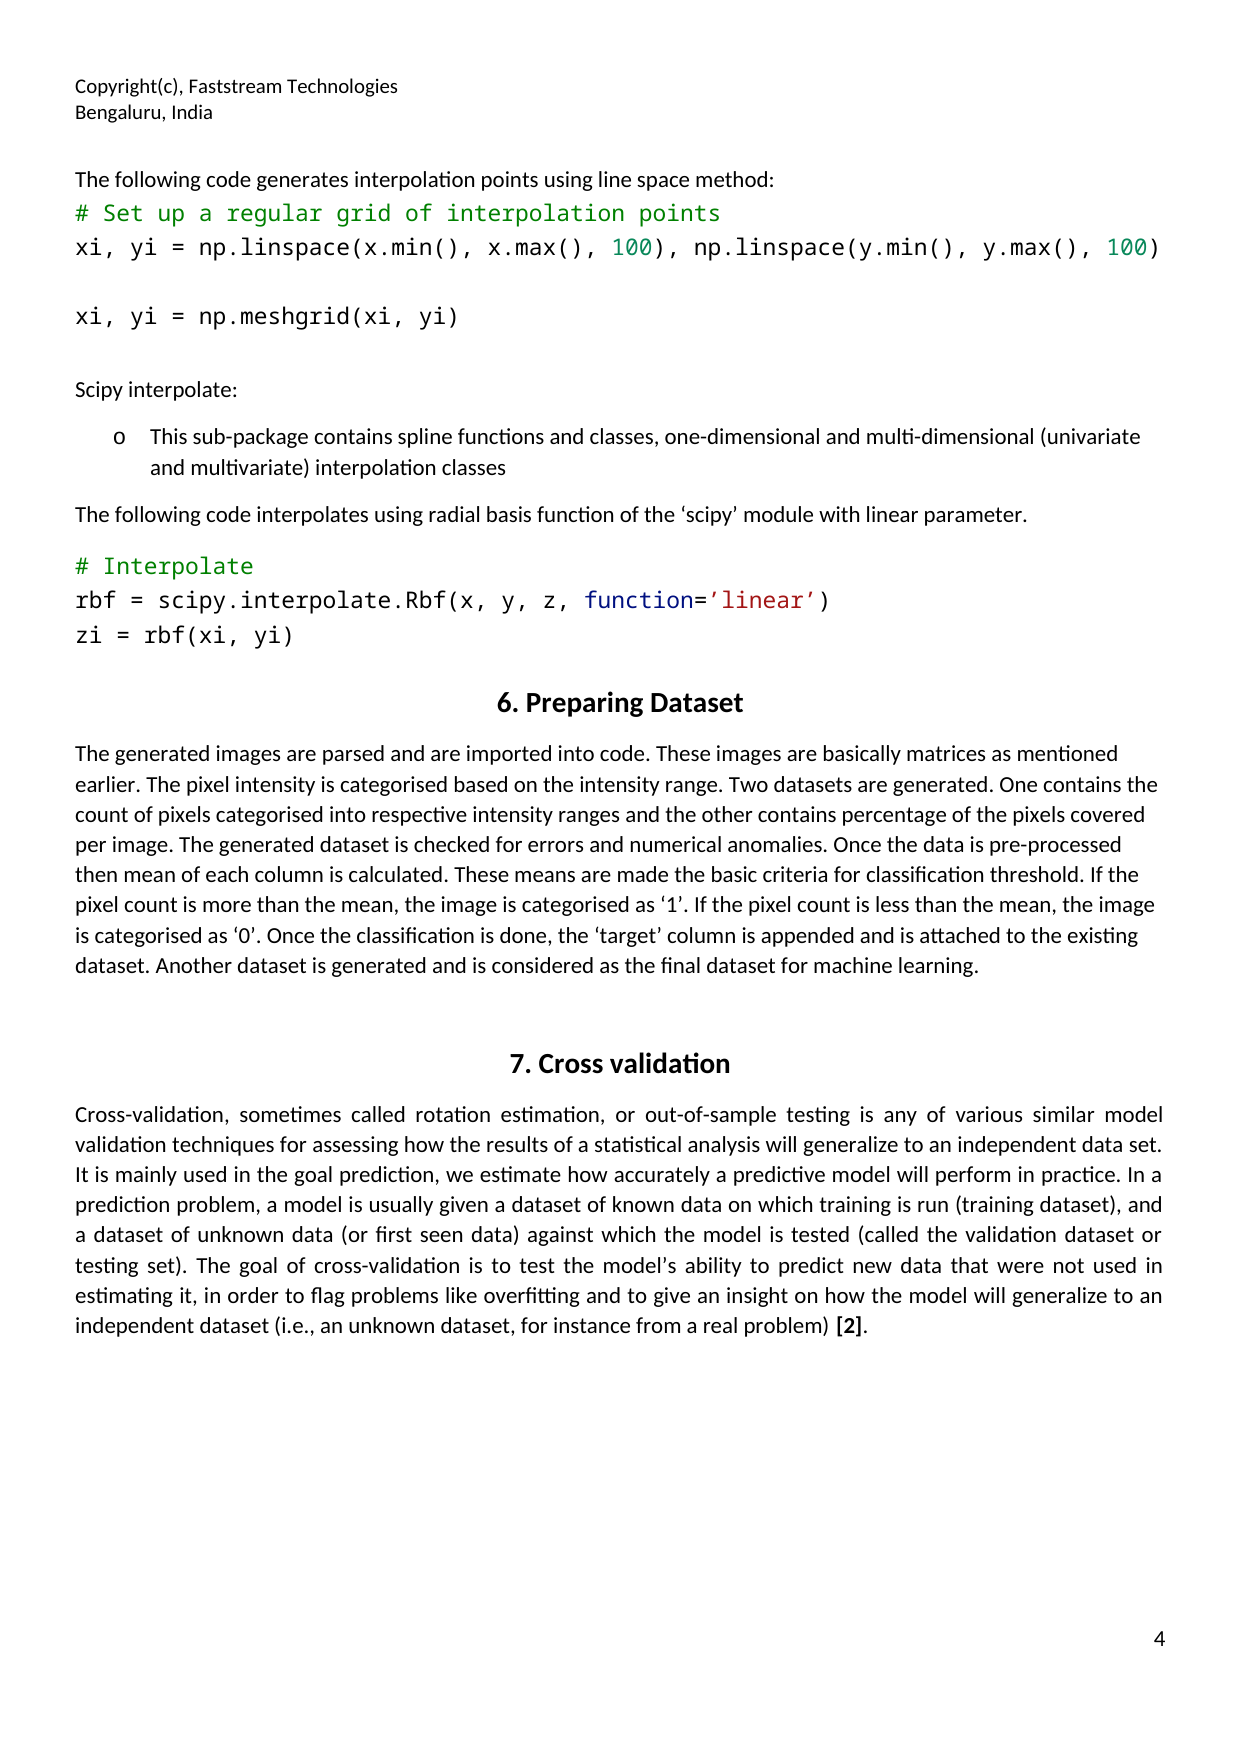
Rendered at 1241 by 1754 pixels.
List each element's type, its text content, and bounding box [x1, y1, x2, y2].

text rbf = scipy.interpolate.Rbf(x, y, z, function=’linear’) [75, 581, 1165, 616]
text 7. Cross validation [75, 1045, 1165, 1080]
text Scipy interpolate: [75, 375, 1165, 403]
text xi, yi = np.linspace(x.min(), x.max(), 100), np.linspace(y.min(), y.max(), 100) [75, 228, 1165, 262]
text zi = rbf(xi, yi) [75, 616, 1165, 650]
text The following code interpolates using radial basis function of the ‘scipy’ module with linear parameter. [75, 500, 1165, 528]
text xi, yi = np.meshgrid(xi, yi) [75, 296, 1165, 331]
text Cross-validation, sometimes called rotation estimation, or out-of-sample testing is any of various similar model validation techniques for assessing how the results of a statistical analysis will generalize to an independent data set. It is mainly used in the goal prediction, we estimate how accurately a predictive model will perform in practice. In a prediction problem, a model is usually given a dataset of known data on which training is run (training dataset), and a dataset of unknown data (or first seen data) against which the model is tested (called the validation dataset or testing set). The goal of cross-validation is to test the model’s ability to predict new data that were not used in estimating it, in order to flag problems like overfitting and to give an insight on how the model will generalize to an independent dataset (i.e., an unknown dataset, for instance from a real problem) [2]. [75, 1100, 1165, 1339]
text The generated images are parsed and are imported into code. These images are basically matrices as mentioned earlier. The pixel intensity is categorised based on the intensity range. Two datasets are generated. One contains the count of pixels categorised into respective intensity ranges and the other contains percentage of the pixels covered per image. The generated dataset is checked for errors and numerical anomalies. Once the data is pre-processed then mean of each column is calculated. These means are made the basic criteria for classification threshold. If the pixel count is more than the mean, the image is categorised as ‘1’. If the pixel count is less than the mean, the image is categorised as ‘0’. Once the classification is done, the ‘target’ column is appended and is attached to the existing dataset. Another dataset is generated and is considered as the final dataset for machine learning. [75, 739, 1165, 979]
text # Set up a regular grid of interpolation points [75, 193, 1165, 228]
text # Interpolate [75, 547, 1165, 581]
text The following code generates interpolation points using line space method: [75, 159, 1165, 193]
list This sub-package contains spline functions and classes, one-dimensional and multi-dimensional (univariate and multivariate) interpolation classes [112, 422, 1165, 481]
text 6. Preparing Dataset [75, 684, 1165, 720]
